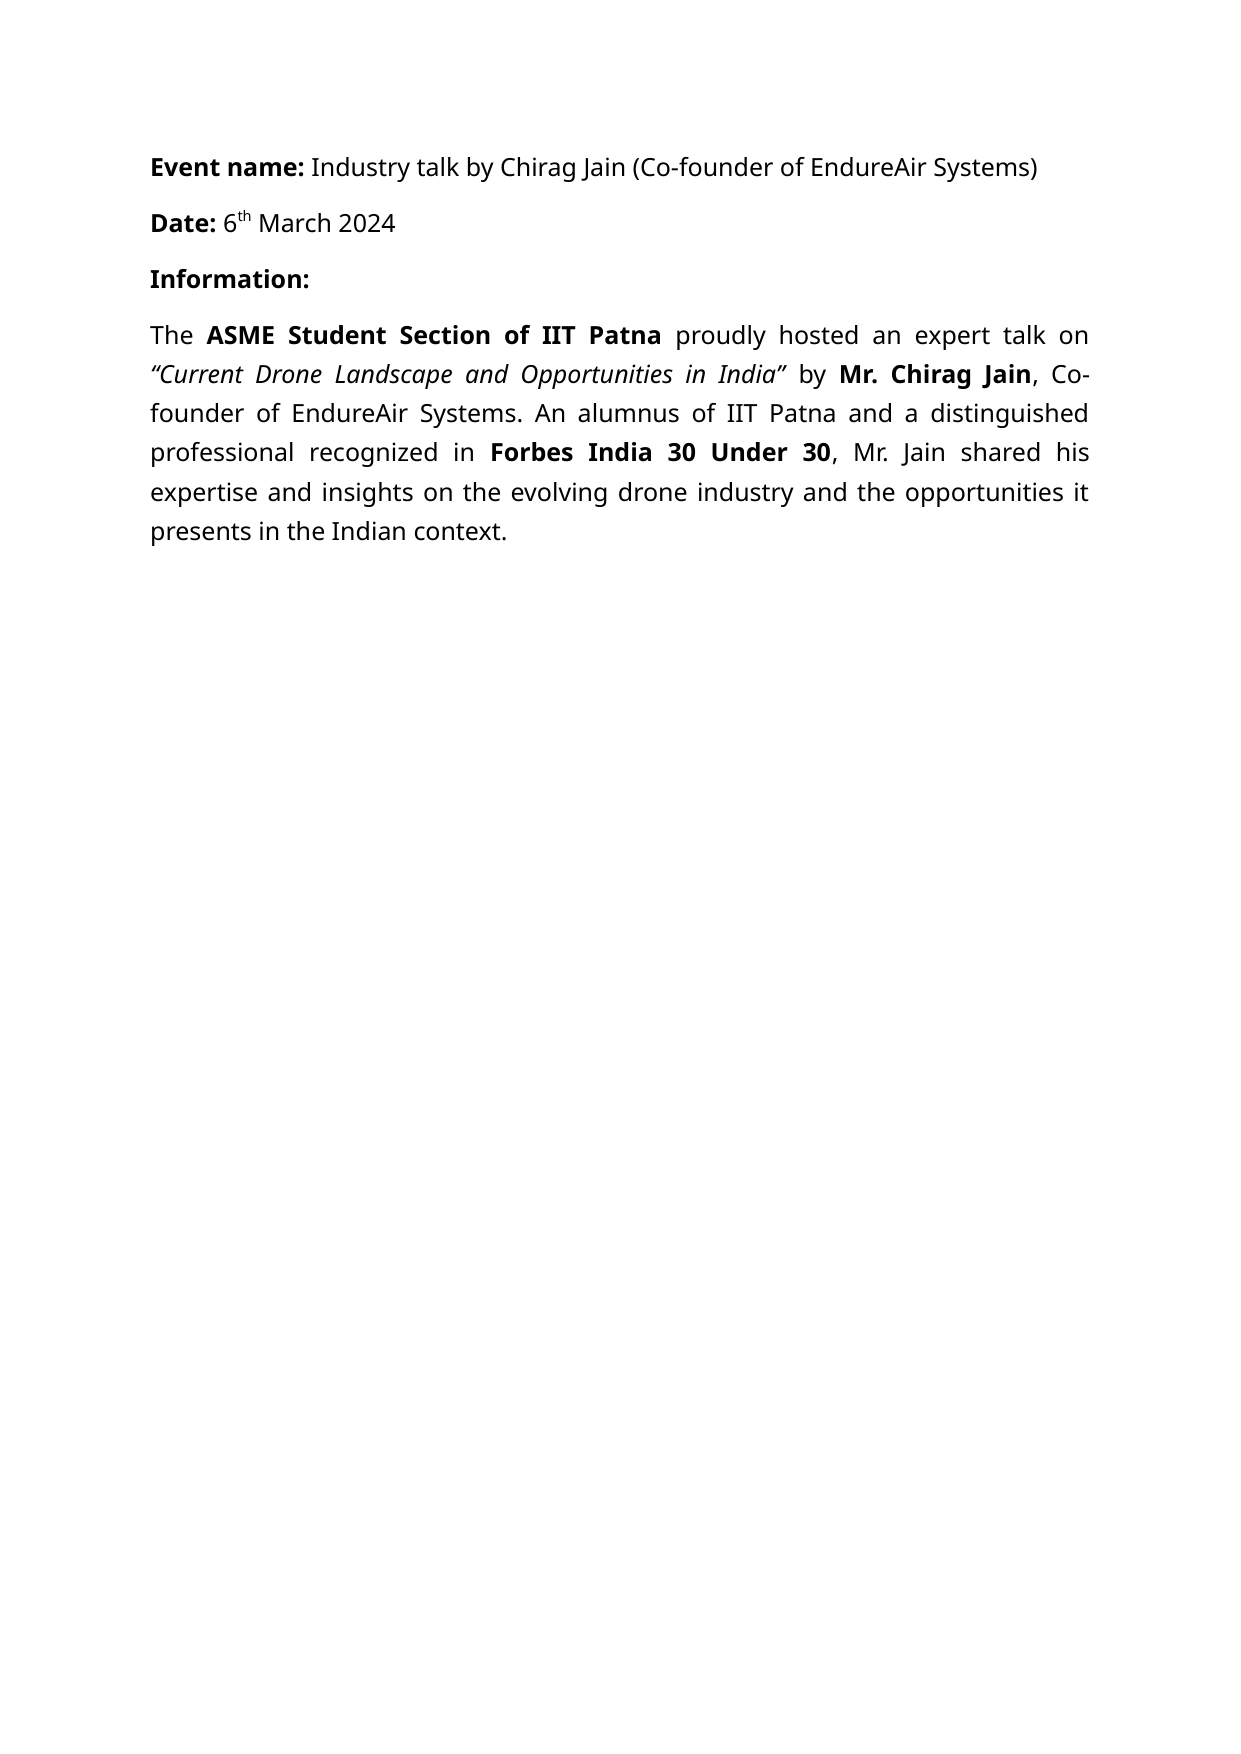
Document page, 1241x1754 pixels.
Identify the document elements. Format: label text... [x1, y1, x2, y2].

text Date: 6th March 2024 [150, 206, 1090, 240]
text Information: [150, 262, 1090, 296]
text The ASME Student Section of IIT Patna proudly hosted an expert talk on “Current Drone Landscape and Opportunities in India” by Mr. Chirag Jain, Co-founder of EndureAir Systems. An alumnus of IIT Patna and a distinguished professional recognized in Forbes India 30 Under 30, Mr. Jain shared his expertise and insights on the evolving drone industry and the opportunities it presents in the Indian context. [150, 317, 1090, 547]
text Event name: Industry talk by Chirag Jain (Co-founder of EndureAir Systems) [150, 150, 1090, 184]
